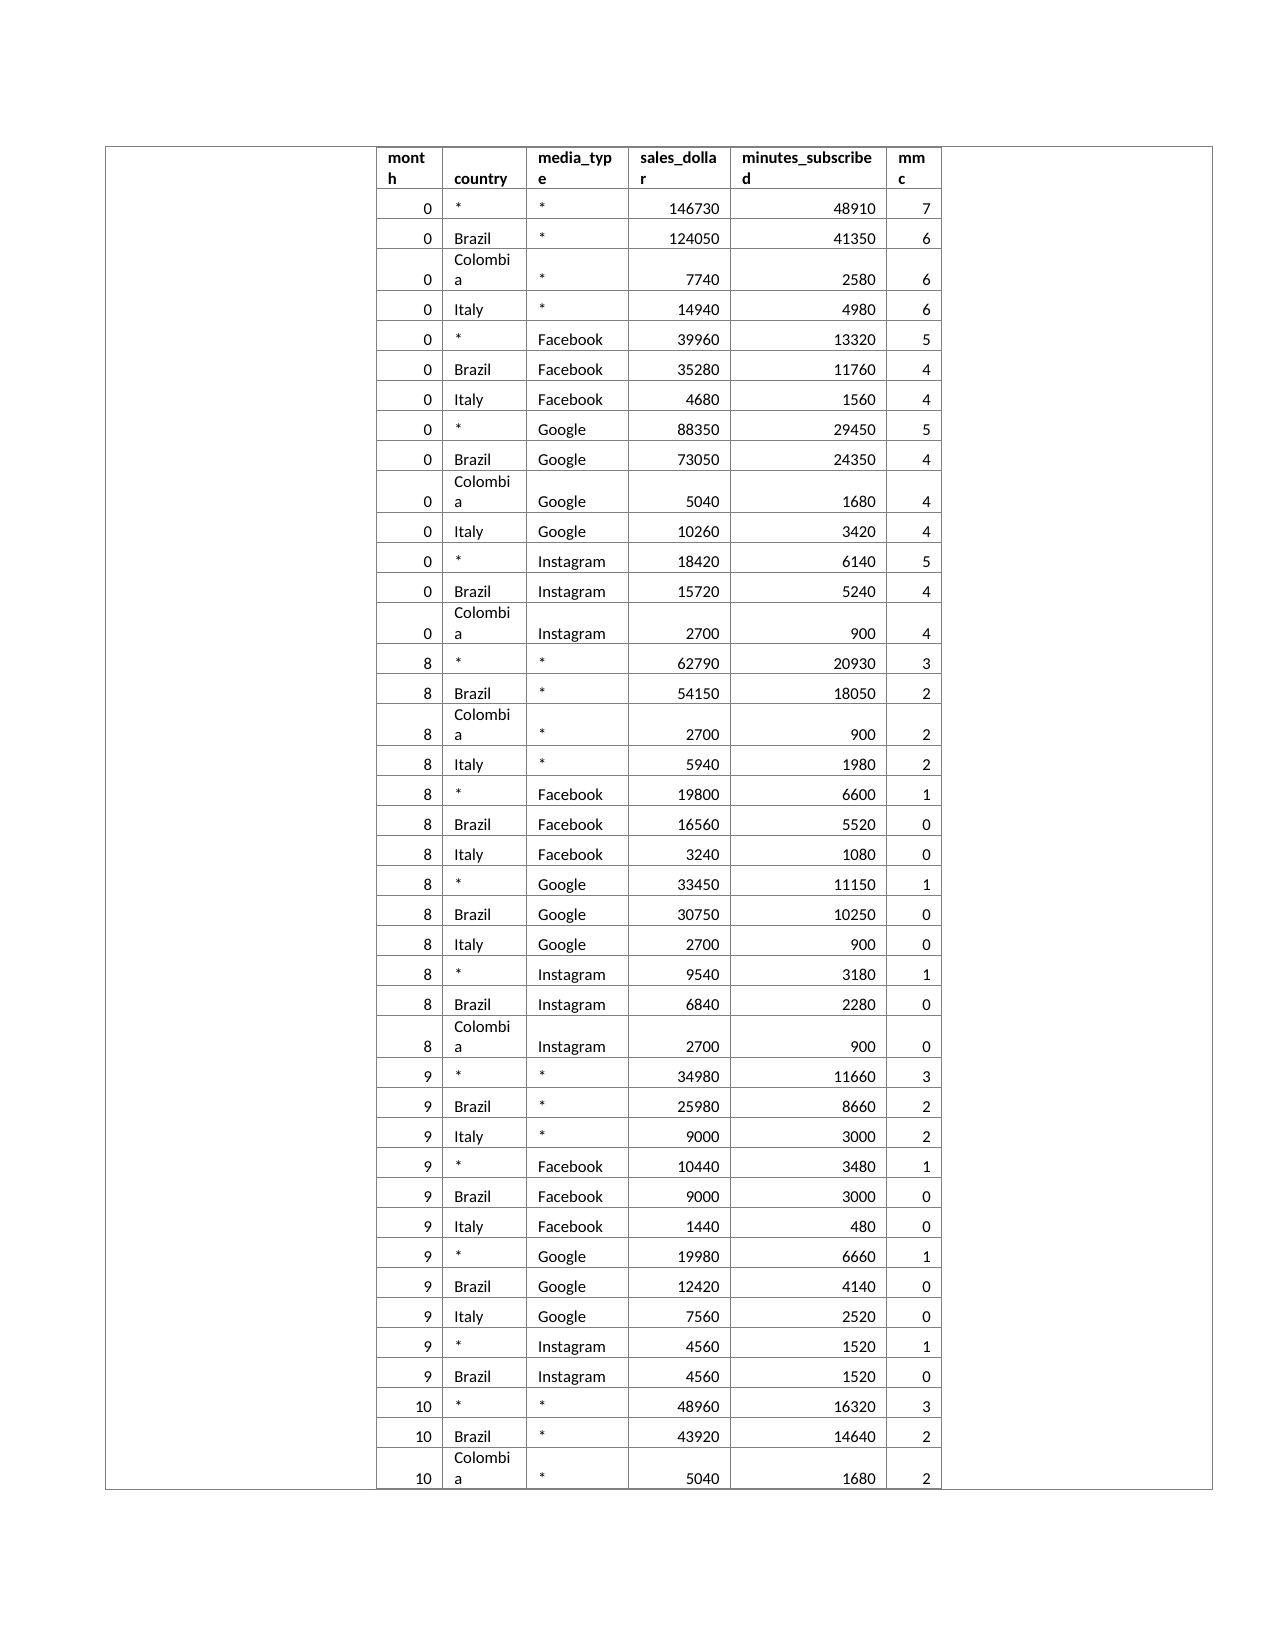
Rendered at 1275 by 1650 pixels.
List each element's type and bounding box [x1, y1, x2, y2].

table_cell [443, 896, 526, 925]
table_cell [731, 381, 886, 410]
table_cell [629, 573, 730, 602]
table_cell [443, 1208, 526, 1237]
table_cell [527, 573, 628, 602]
table_cell [443, 1238, 526, 1267]
table_cell [527, 441, 628, 470]
table_cell [377, 1268, 442, 1297]
table_cell [527, 806, 628, 835]
table_cell [443, 219, 526, 248]
table_cell [731, 543, 886, 572]
table_cell [629, 776, 730, 805]
table_cell [377, 866, 442, 895]
table_cell [887, 956, 941, 985]
table_cell [527, 249, 628, 290]
table_cell [887, 513, 941, 542]
table_cell [887, 603, 941, 643]
table_cell [629, 836, 730, 865]
table_cell [377, 746, 442, 775]
table_cell [377, 189, 442, 218]
table_cell [527, 381, 628, 410]
table_cell [527, 411, 628, 440]
table_cell [731, 746, 886, 775]
table_cell [527, 321, 628, 350]
table_cell [887, 1358, 941, 1387]
table_cell [629, 806, 730, 835]
table_cell [443, 776, 526, 805]
table_cell [887, 1118, 941, 1147]
table_cell [887, 381, 941, 410]
table_cell [377, 1298, 442, 1327]
table_cell [731, 1088, 886, 1117]
table_cell [731, 219, 886, 248]
table_cell [731, 603, 886, 643]
table_cell [887, 674, 941, 703]
table_cell [443, 1016, 526, 1057]
table_cell [731, 1148, 886, 1177]
table_cell [106, 147, 376, 1489]
table_cell [629, 926, 730, 955]
table_cell [731, 926, 886, 955]
table_cell [527, 1418, 628, 1447]
table_cell [731, 513, 886, 542]
table_cell [443, 866, 526, 895]
table_cell [443, 543, 526, 572]
table_cell [443, 1118, 526, 1147]
table_cell [887, 896, 941, 925]
table_cell [731, 1058, 886, 1087]
table_cell [443, 381, 526, 410]
table_cell [377, 1208, 442, 1237]
table_cell [443, 956, 526, 985]
table_cell [527, 746, 628, 775]
table_cell [629, 321, 730, 350]
table_cell [527, 603, 628, 643]
table_cell [527, 1058, 628, 1087]
table_cell [527, 1358, 628, 1387]
table_cell [527, 926, 628, 955]
table_cell [443, 806, 526, 835]
table_cell [377, 836, 442, 865]
table_cell [377, 1328, 442, 1357]
table_cell [443, 573, 526, 602]
table_cell [629, 1448, 730, 1488]
table_cell [629, 956, 730, 985]
table_cell [887, 471, 941, 512]
table_cell [443, 1328, 526, 1357]
table_cell [887, 543, 941, 572]
table_cell [887, 1388, 941, 1417]
table_cell [443, 148, 526, 188]
table_cell [629, 1058, 730, 1087]
table_cell [377, 219, 442, 248]
table_cell [377, 351, 442, 380]
table_cell [443, 1058, 526, 1087]
table_cell [731, 321, 886, 350]
table_cell [887, 746, 941, 775]
table_cell [443, 1358, 526, 1387]
table_cell [731, 1238, 886, 1267]
table_cell [443, 471, 526, 512]
table_cell [731, 1016, 886, 1057]
table_cell [527, 1208, 628, 1237]
table_cell [731, 1418, 886, 1447]
table_cell [527, 1148, 628, 1177]
table_cell [629, 1328, 730, 1357]
table_cell [887, 1298, 941, 1327]
table_cell [731, 1178, 886, 1207]
table_cell [443, 1088, 526, 1117]
table_cell [731, 411, 886, 440]
table_cell [629, 644, 730, 673]
table_cell [629, 441, 730, 470]
table_cell [377, 896, 442, 925]
table_cell [377, 1448, 442, 1488]
table_cell [377, 704, 442, 745]
table_cell [731, 896, 886, 925]
table_cell [443, 644, 526, 673]
table_cell [527, 866, 628, 895]
table_cell [377, 471, 442, 512]
table_cell [887, 704, 941, 745]
table_cell [527, 896, 628, 925]
table_cell [443, 291, 526, 320]
table_cell [731, 806, 886, 835]
table_cell [887, 926, 941, 955]
table_cell [377, 291, 442, 320]
table_cell [377, 1148, 442, 1177]
table_cell [443, 441, 526, 470]
table_cell [527, 986, 628, 1015]
table_cell [443, 836, 526, 865]
table_cell [887, 148, 941, 188]
table_cell [377, 543, 442, 572]
table_cell [731, 986, 886, 1015]
table_cell [527, 836, 628, 865]
table_cell [527, 1178, 628, 1207]
table_cell [629, 381, 730, 410]
table_cell [527, 1298, 628, 1327]
table_cell [731, 471, 886, 512]
table_cell [443, 411, 526, 440]
table_cell [887, 806, 941, 835]
table_cell [629, 866, 730, 895]
table_cell [629, 148, 730, 188]
table_cell [887, 249, 941, 290]
table_cell [377, 1178, 442, 1207]
table_cell [887, 836, 941, 865]
table_cell [377, 1058, 442, 1087]
table_cell [887, 644, 941, 673]
table_cell [731, 573, 886, 602]
table_cell [527, 1328, 628, 1357]
table_cell [443, 674, 526, 703]
table_cell [731, 956, 886, 985]
table_cell [443, 1448, 526, 1488]
table_cell [629, 249, 730, 290]
table_cell [887, 1328, 941, 1357]
table_cell [443, 1148, 526, 1177]
table_cell [629, 1016, 730, 1057]
table_cell [731, 1358, 886, 1387]
table_cell [527, 1088, 628, 1117]
table_cell [443, 1178, 526, 1207]
table_cell [731, 1388, 886, 1417]
table_cell [629, 543, 730, 572]
table_cell [527, 1016, 628, 1057]
table_cell [629, 1418, 730, 1447]
table_cell [887, 441, 941, 470]
table_cell [377, 411, 442, 440]
table_cell [443, 986, 526, 1015]
table_cell [527, 543, 628, 572]
table_cell [443, 1418, 526, 1447]
table_cell [629, 1088, 730, 1117]
table_cell [629, 1388, 730, 1417]
table_cell [731, 1118, 886, 1147]
table_cell [731, 866, 886, 895]
table_cell [731, 776, 886, 805]
table_cell [731, 704, 886, 745]
table_cell [527, 1268, 628, 1297]
table_cell [887, 1058, 941, 1087]
table_cell [887, 1016, 941, 1057]
table_cell [377, 381, 442, 410]
table_cell [377, 926, 442, 955]
table_cell [731, 351, 886, 380]
table_cell [527, 219, 628, 248]
table_cell [887, 573, 941, 602]
table_cell [629, 1148, 730, 1177]
table_cell [942, 147, 1212, 1489]
table_cell [527, 956, 628, 985]
table_cell [629, 1298, 730, 1327]
table_cell [377, 573, 442, 602]
table_cell [629, 1238, 730, 1267]
table_cell [527, 471, 628, 512]
table_cell [629, 219, 730, 248]
table_cell [527, 148, 628, 188]
table_cell [731, 1268, 886, 1297]
table_cell [887, 219, 941, 248]
table_cell [887, 1088, 941, 1117]
table_cell [377, 1238, 442, 1267]
table_cell [731, 644, 886, 673]
table_cell [443, 321, 526, 350]
table_cell [887, 1238, 941, 1267]
table_cell [731, 189, 886, 218]
table_cell [377, 1388, 442, 1417]
table_cell [887, 1148, 941, 1177]
table_cell [887, 866, 941, 895]
table_cell [443, 351, 526, 380]
table_cell [887, 776, 941, 805]
table_cell [443, 1388, 526, 1417]
table_cell [731, 1328, 886, 1357]
table_cell [629, 603, 730, 643]
table_cell [887, 1418, 941, 1447]
table_cell [731, 249, 886, 290]
table_cell [377, 1358, 442, 1387]
table_cell [629, 1358, 730, 1387]
table_cell [887, 321, 941, 350]
table_cell [377, 148, 442, 188]
table_cell [629, 674, 730, 703]
table_cell [629, 896, 730, 925]
table_cell [377, 1418, 442, 1447]
table_cell [443, 746, 526, 775]
table_cell [629, 1118, 730, 1147]
table_cell [629, 411, 730, 440]
table_cell [527, 1448, 628, 1488]
table_cell [443, 189, 526, 218]
table_cell [443, 249, 526, 290]
table_cell [527, 674, 628, 703]
table_cell [887, 986, 941, 1015]
table_cell [629, 513, 730, 542]
table_cell [443, 1268, 526, 1297]
table_cell [887, 1178, 941, 1207]
table_cell [887, 189, 941, 218]
table_cell [377, 441, 442, 470]
table_cell [527, 644, 628, 673]
table_cell [527, 291, 628, 320]
table_cell [527, 189, 628, 218]
table_cell [377, 321, 442, 350]
table_cell [731, 148, 886, 188]
table_cell [731, 836, 886, 865]
table_cell [377, 1016, 442, 1057]
table_cell [629, 471, 730, 512]
table_cell [527, 776, 628, 805]
table_cell [377, 956, 442, 985]
table_cell [377, 603, 442, 643]
table_cell [887, 1268, 941, 1297]
table_cell [443, 704, 526, 745]
table_cell [377, 776, 442, 805]
table_cell [527, 1388, 628, 1417]
table_cell [731, 1298, 886, 1327]
table_cell [377, 1118, 442, 1147]
table_cell [629, 746, 730, 775]
table_cell [629, 189, 730, 218]
table_cell [629, 351, 730, 380]
table_cell [731, 441, 886, 470]
table_cell [377, 806, 442, 835]
table_cell [731, 1208, 886, 1237]
table_cell [629, 1208, 730, 1237]
table_cell [377, 1088, 442, 1117]
table_cell [629, 1178, 730, 1207]
table_cell [629, 291, 730, 320]
table_cell [887, 1448, 941, 1488]
table_cell [377, 513, 442, 542]
table_cell [443, 513, 526, 542]
table_cell [731, 674, 886, 703]
table_cell [377, 674, 442, 703]
table_cell [887, 1208, 941, 1237]
table_cell [443, 603, 526, 643]
table_cell [731, 1448, 886, 1488]
table_cell [527, 1238, 628, 1267]
table_cell [887, 411, 941, 440]
table_cell [629, 1268, 730, 1297]
table_cell [377, 249, 442, 290]
table_cell [443, 926, 526, 955]
table_cell [377, 986, 442, 1015]
table_cell [629, 986, 730, 1015]
table_cell [629, 704, 730, 745]
table_cell [527, 704, 628, 745]
table_cell [527, 351, 628, 380]
table_cell [731, 291, 886, 320]
table_cell [527, 513, 628, 542]
table_cell [527, 1118, 628, 1147]
table_cell [887, 351, 941, 380]
table_cell [377, 644, 442, 673]
table_cell [887, 291, 941, 320]
table_cell [443, 1298, 526, 1327]
